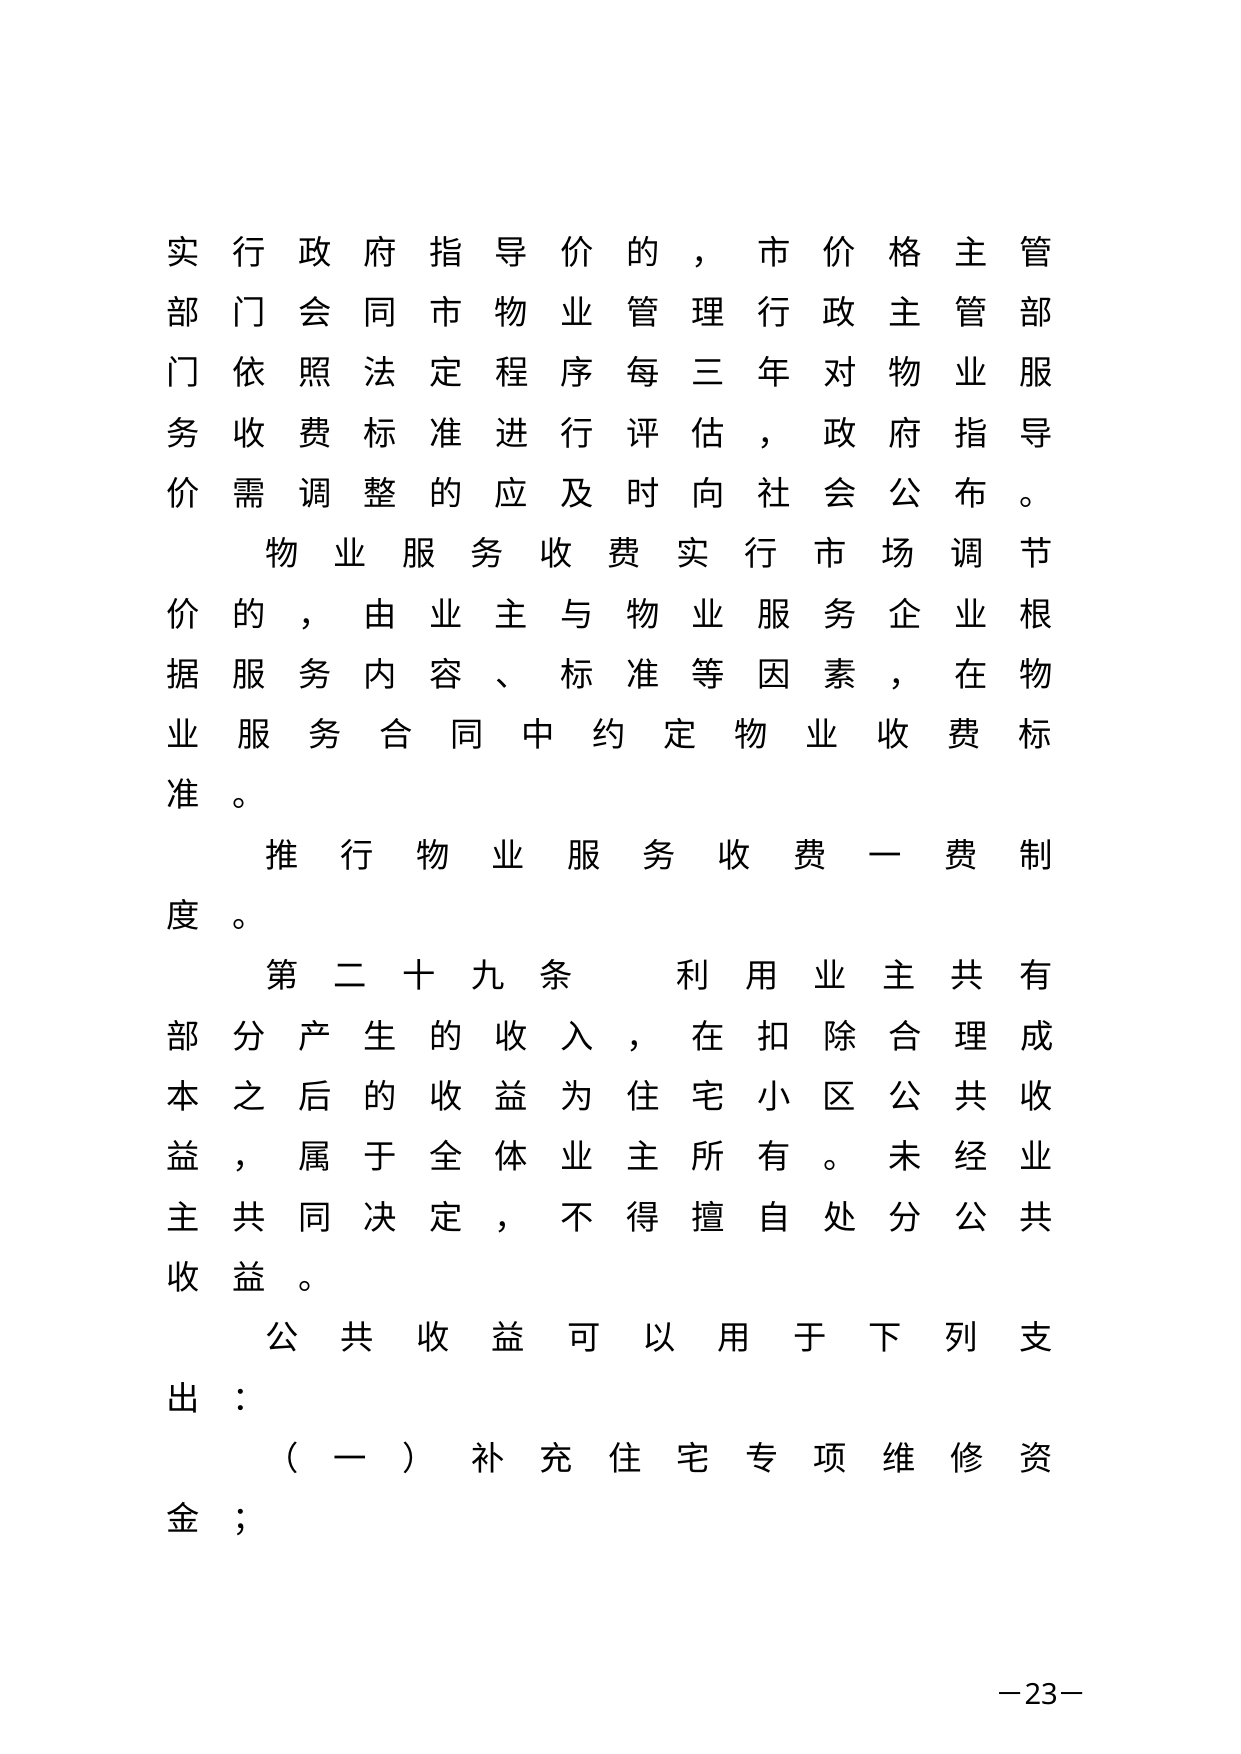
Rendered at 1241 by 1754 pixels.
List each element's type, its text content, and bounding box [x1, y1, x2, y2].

text 第二十九条 利用业主共有部分产生的收入，在扣除合理成本之后的收益为住宅小区公共收益，属于全体业主所有。未经业主共同决定，不得擅自处分公共收益。 [167, 943, 1085, 1305]
text （一）补充住宅专项维修资金； [167, 1426, 1085, 1546]
text 公共收益可以用于下列支出： [167, 1305, 1085, 1426]
text 推行物业服务收费一费制度。 [167, 822, 1085, 943]
text 物业服务收费实行市场调节价的，由业主与物业服务企业根据服务内容、标准等因素，在物业服务合同中约定物业收费标准。 [167, 521, 1085, 822]
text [167, 219, 1085, 521]
